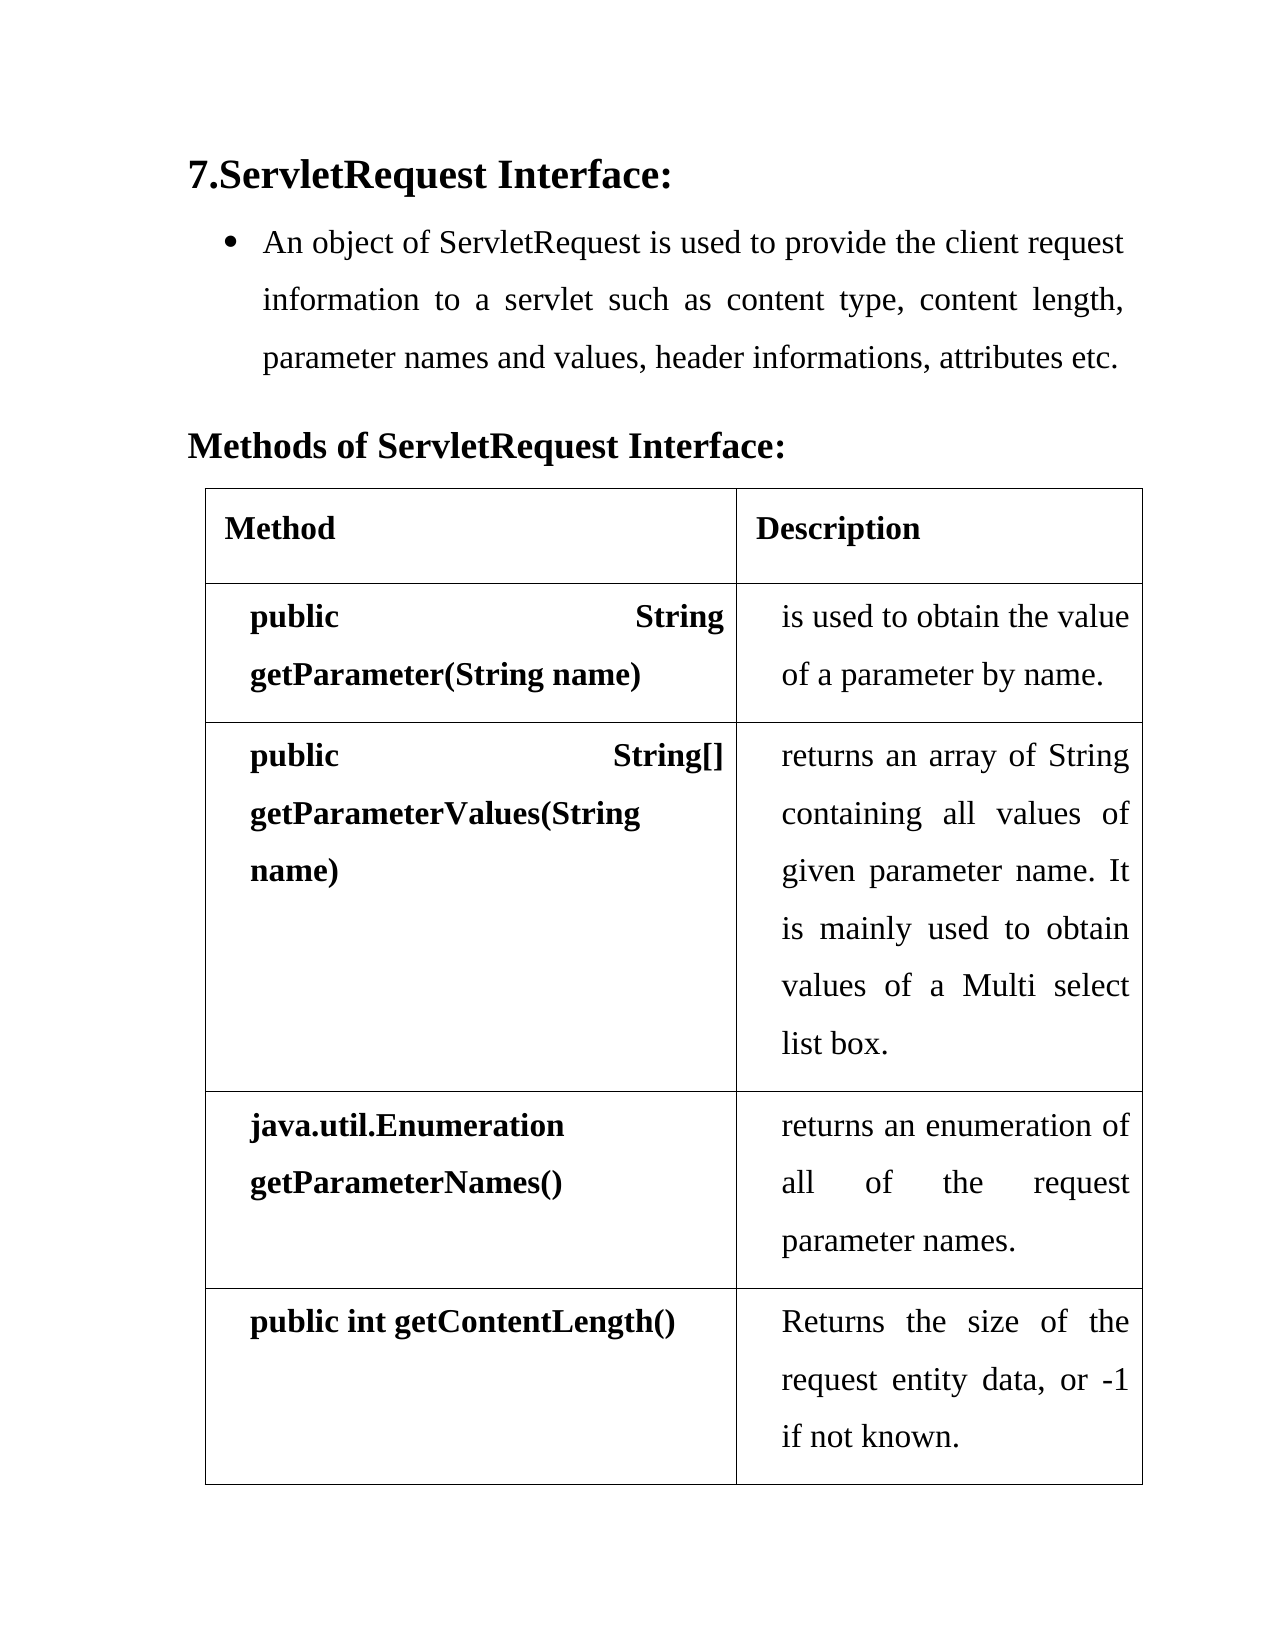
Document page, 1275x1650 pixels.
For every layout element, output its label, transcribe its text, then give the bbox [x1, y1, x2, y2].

table_cell is used to obtain the value of a parameter by name. [737, 584, 1142, 722]
table_cell returns an enumeration of all of the request parameter names. [737, 1092, 1142, 1288]
table_header Description [737, 489, 1142, 583]
table_cell java.util.Enumeration getParameterNames() [206, 1092, 736, 1288]
text Methods of ServletRequest Interface: [187, 423, 1125, 467]
table_cell public int getContentLength() [206, 1289, 736, 1484]
table_cell returns an array of String containing all values of given parameter name. It is mainly used to obtain values of a Multi select list box. [737, 723, 1142, 1091]
table_cell public String getParameter(String name) [206, 584, 736, 722]
table_cell Returns the size of the request entity data, or -1 if not known. [737, 1289, 1142, 1484]
table_cell public String[] getParameterValues(String name) [206, 723, 736, 1091]
table_header Method [206, 489, 736, 583]
text 7.ServletRequest Interface: [187, 150, 1125, 198]
list An object of ServletRequest is used to provide the client request information to a servlet such as content type, content length, parameter names and values, header informations, attributes etc. [225, 222, 1125, 375]
